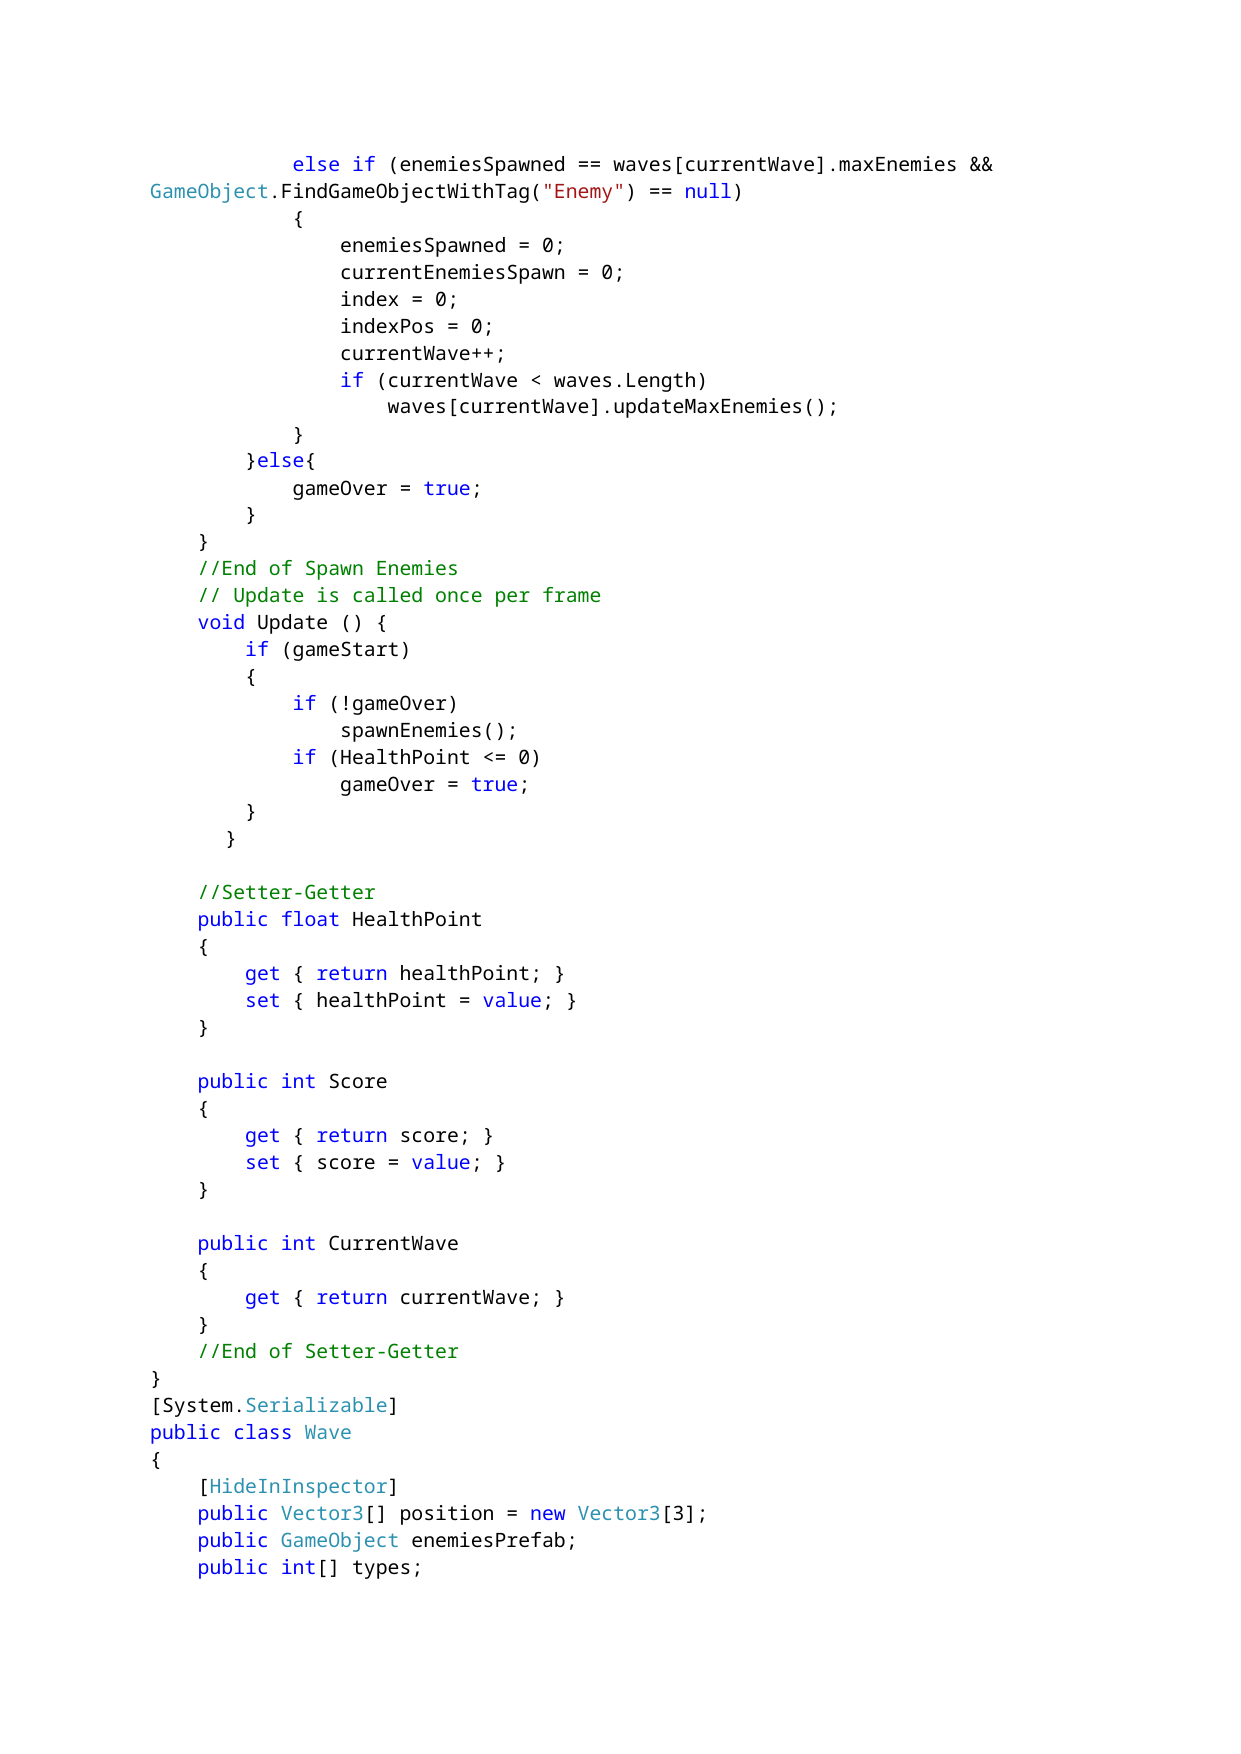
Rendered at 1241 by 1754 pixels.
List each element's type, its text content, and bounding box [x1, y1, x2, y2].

text else if (enemiesSpawned == waves[currentWave].maxEnemies && GameObject.FindGameObjectWithTag("Enemy") == null) [150, 150, 1090, 204]
text //Setter-Getter [150, 878, 1090, 905]
text //End of Setter-Getter [150, 1337, 1090, 1364]
text } [150, 1310, 1090, 1337]
text } [150, 501, 1090, 528]
text gameOver = true; [150, 771, 1090, 797]
text { [150, 1256, 1090, 1283]
text public int Score [150, 1067, 1090, 1094]
text } [150, 797, 1090, 824]
text { [150, 663, 1090, 689]
text } [150, 824, 1090, 851]
text // Update is called once per frame [150, 582, 1090, 609]
text if (currentWave < waves.Length) [150, 366, 1090, 393]
text if (gameStart) [150, 636, 1090, 663]
text { [150, 204, 1090, 231]
text spawnEnemies(); [150, 717, 1090, 743]
text set { healthPoint = value; } [150, 986, 1090, 1013]
text } [150, 1175, 1090, 1202]
text indexPos = 0; [150, 312, 1090, 339]
text get { return currentWave; } [150, 1283, 1090, 1310]
text [System.Serializable] [150, 1391, 1090, 1418]
text //End of Spawn Enemies [150, 555, 1090, 582]
text { [150, 1445, 1090, 1472]
text }else{ [150, 447, 1090, 474]
text } [150, 1013, 1090, 1040]
text index = 0; [150, 285, 1090, 312]
text [HideInInspector] [150, 1472, 1090, 1499]
text get { return healthPoint; } [150, 959, 1090, 986]
text public float HealthPoint [150, 905, 1090, 932]
text public Vector3[] position = new Vector3[3]; [150, 1499, 1090, 1526]
text void Update () { [150, 609, 1090, 636]
text currentWave++; [150, 339, 1090, 366]
text public int[] types; [150, 1553, 1090, 1580]
text } [150, 1364, 1090, 1391]
text get { return score; } [150, 1121, 1090, 1148]
text set { score = value; } [150, 1148, 1090, 1175]
text } [150, 528, 1090, 555]
text enemiesSpawned = 0; [150, 231, 1090, 258]
text public GameObject enemiesPrefab; [150, 1526, 1090, 1553]
text public class Wave [150, 1418, 1090, 1445]
text } [150, 420, 1090, 447]
text { [150, 932, 1090, 959]
text public int CurrentWave [150, 1229, 1090, 1256]
text currentEnemiesSpawn = 0; [150, 258, 1090, 285]
text waves[currentWave].updateMaxEnemies(); [150, 393, 1090, 420]
text if (HealthPoint <= 0) [150, 743, 1090, 771]
text if (!gameOver) [150, 689, 1090, 717]
text { [150, 1094, 1090, 1121]
text gameOver = true; [150, 474, 1090, 501]
